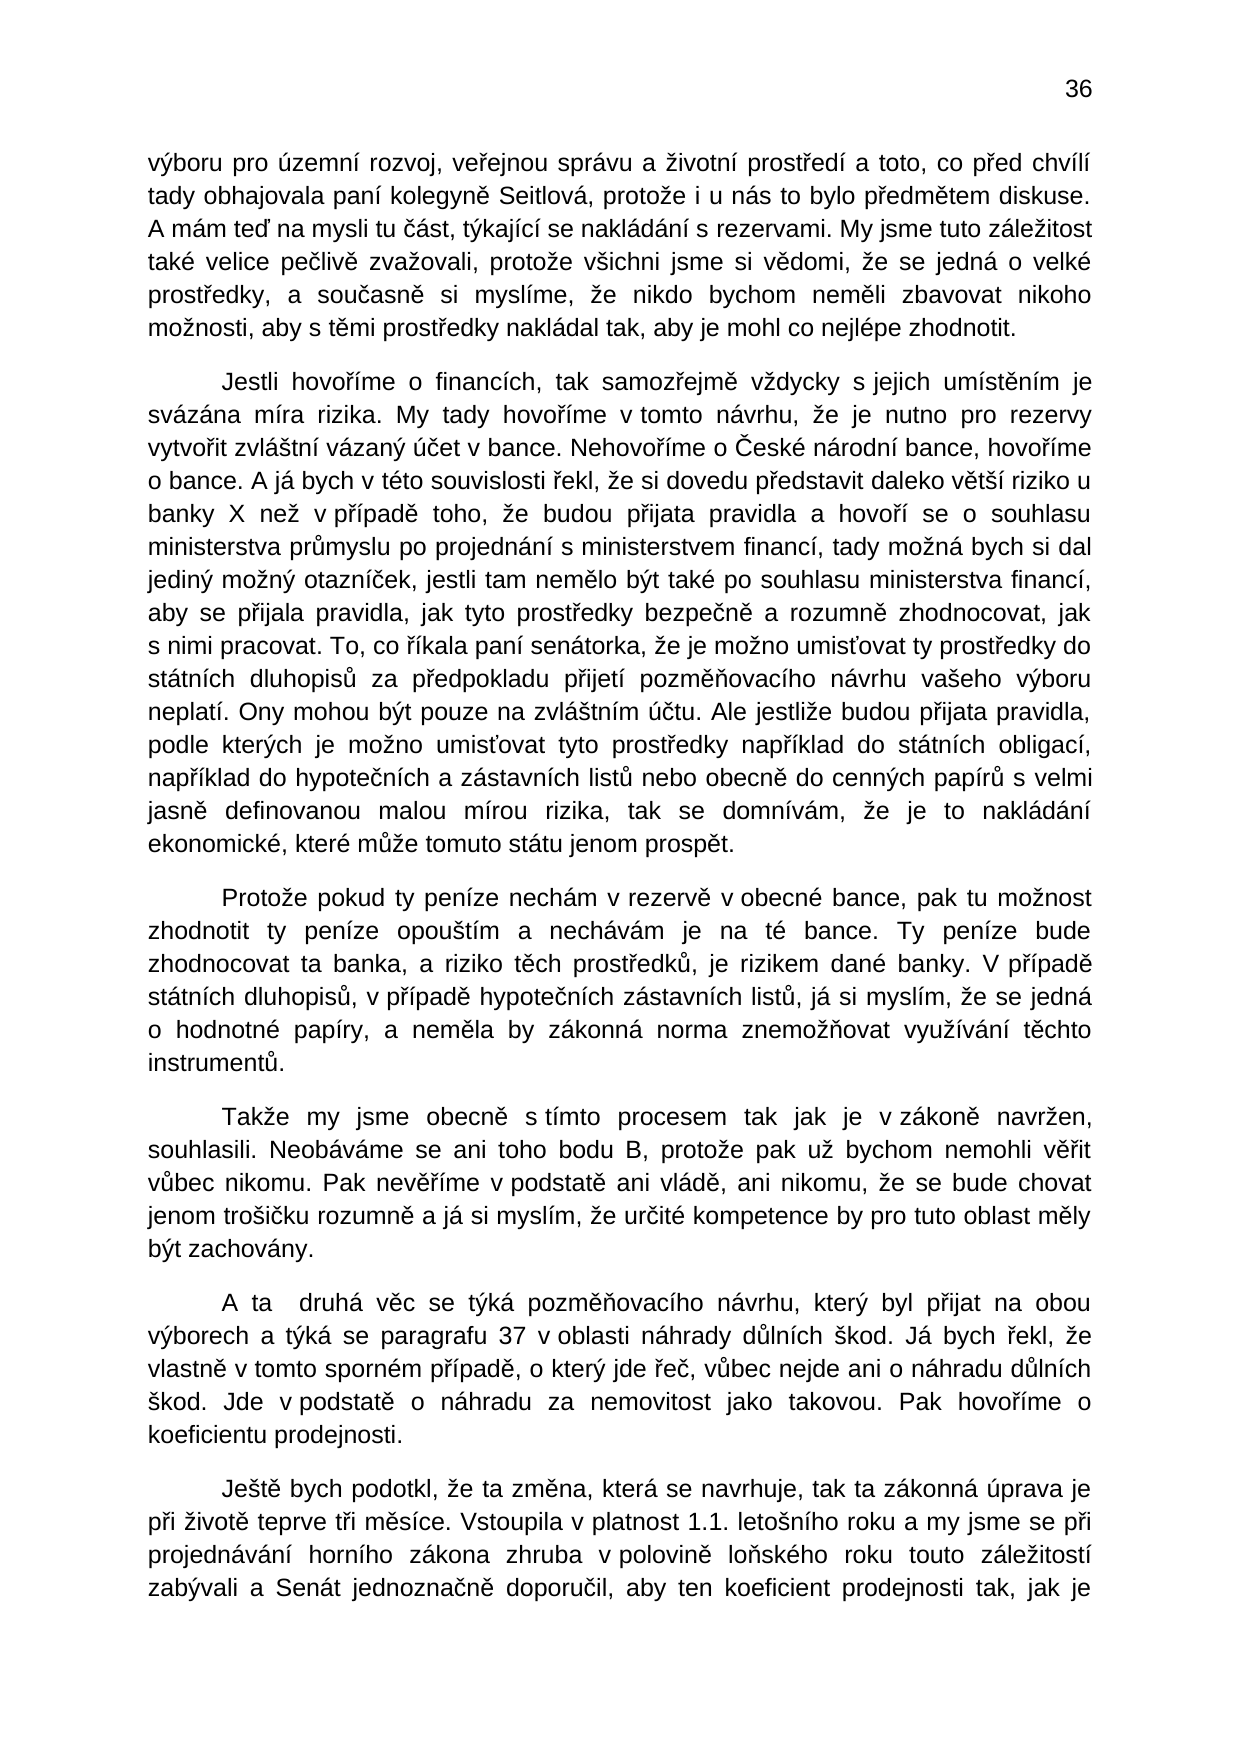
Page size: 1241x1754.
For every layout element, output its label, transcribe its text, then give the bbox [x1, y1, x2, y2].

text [148, 1473, 1093, 1601]
text Jestli hovoříme o financích, tak samozřejmě vždycky s jejich umístěním je svázána míra rizika. My tady hovoříme v tomto návrhu, že je nutno pro rezervy vytvořit zvláštní vázaný účet v bance. Nehovoříme o České národní bance, hovoříme o bance. A já bych v této souvislosti řekl, že si dovedu představit daleko větší riziko u banky X než v případě toho, že budou přijata pravidla a hovoří se o souhlasu ministerstva průmyslu po projednání s ministerstvem financí, tady možná bych si dal jediný možný otazníček, jestli tam nemělo být také po souhlasu ministerstva financí, aby se přijala pravidla, jak tyto prostředky bezpečně a rozumně zhodnocovat, jak s nimi pracovat. To, co říkala paní senátorka, že je možno umisťovat ty prostředky do státních dluhopisů za předpokladu přijetí pozměňovacího návrhu vašeho výboru neplatí. Ony mohou být pouze na zvláštním účtu. Ale jestliže budou přijata pravidla, podle kterých je možno umisťovat tyto prostředky například do státních obligací, například do hypotečních a zástavních listů nebo obecně do cenných papírů s velmi jasně definovanou malou mírou rizika, tak se domnívám, že je to nakládání ekonomické, které může tomuto státu jenom prospět. [148, 367, 1093, 858]
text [148, 148, 1093, 341]
text Protože pokud ty peníze nechám v rezervě v obecné bance, pak tu možnost zhodnotit ty peníze opouštím a nechávám je na té bance. Ty peníze bude zhodnocovat ta banka, a riziko těch prostředků, je rizikem dané banky. V případě státních dluhopisů, v případě hypotečních zástavních listů, já si myslím, že se jedná o hodnotné papíry, a neměla by zákonná norma znemožňovat využívání těchto instrumentů. [148, 883, 1093, 1077]
text Takže my jsme obecně s tímto procesem tak jak je v zákoně navržen, souhlasili. Neobáváme se ani toho bodu B, protože pak už bychom nemohli věřit vůbec nikomu. Pak nevěříme v podstatě ani vládě, ani nikomu, že se bude chovat jenom trošičku rozumně a já si myslím, že určité kompetence by pro tuto oblast měly být zachovány. [148, 1102, 1093, 1262]
text A ta druhá věc se týká pozměňovacího návrhu, který byl přijat na obou výborech a týká se paragrafu 37 v oblasti náhrady důlních škod. Já bych řekl, že vlastně v tomto sporném případě, o který jde řeč, vůbec nejde ani o náhradu důlních škod. Jde v podstatě o náhradu za nemovitost jako takovou. Pak hovoříme o koeficientu prodejnosti. [148, 1288, 1093, 1448]
